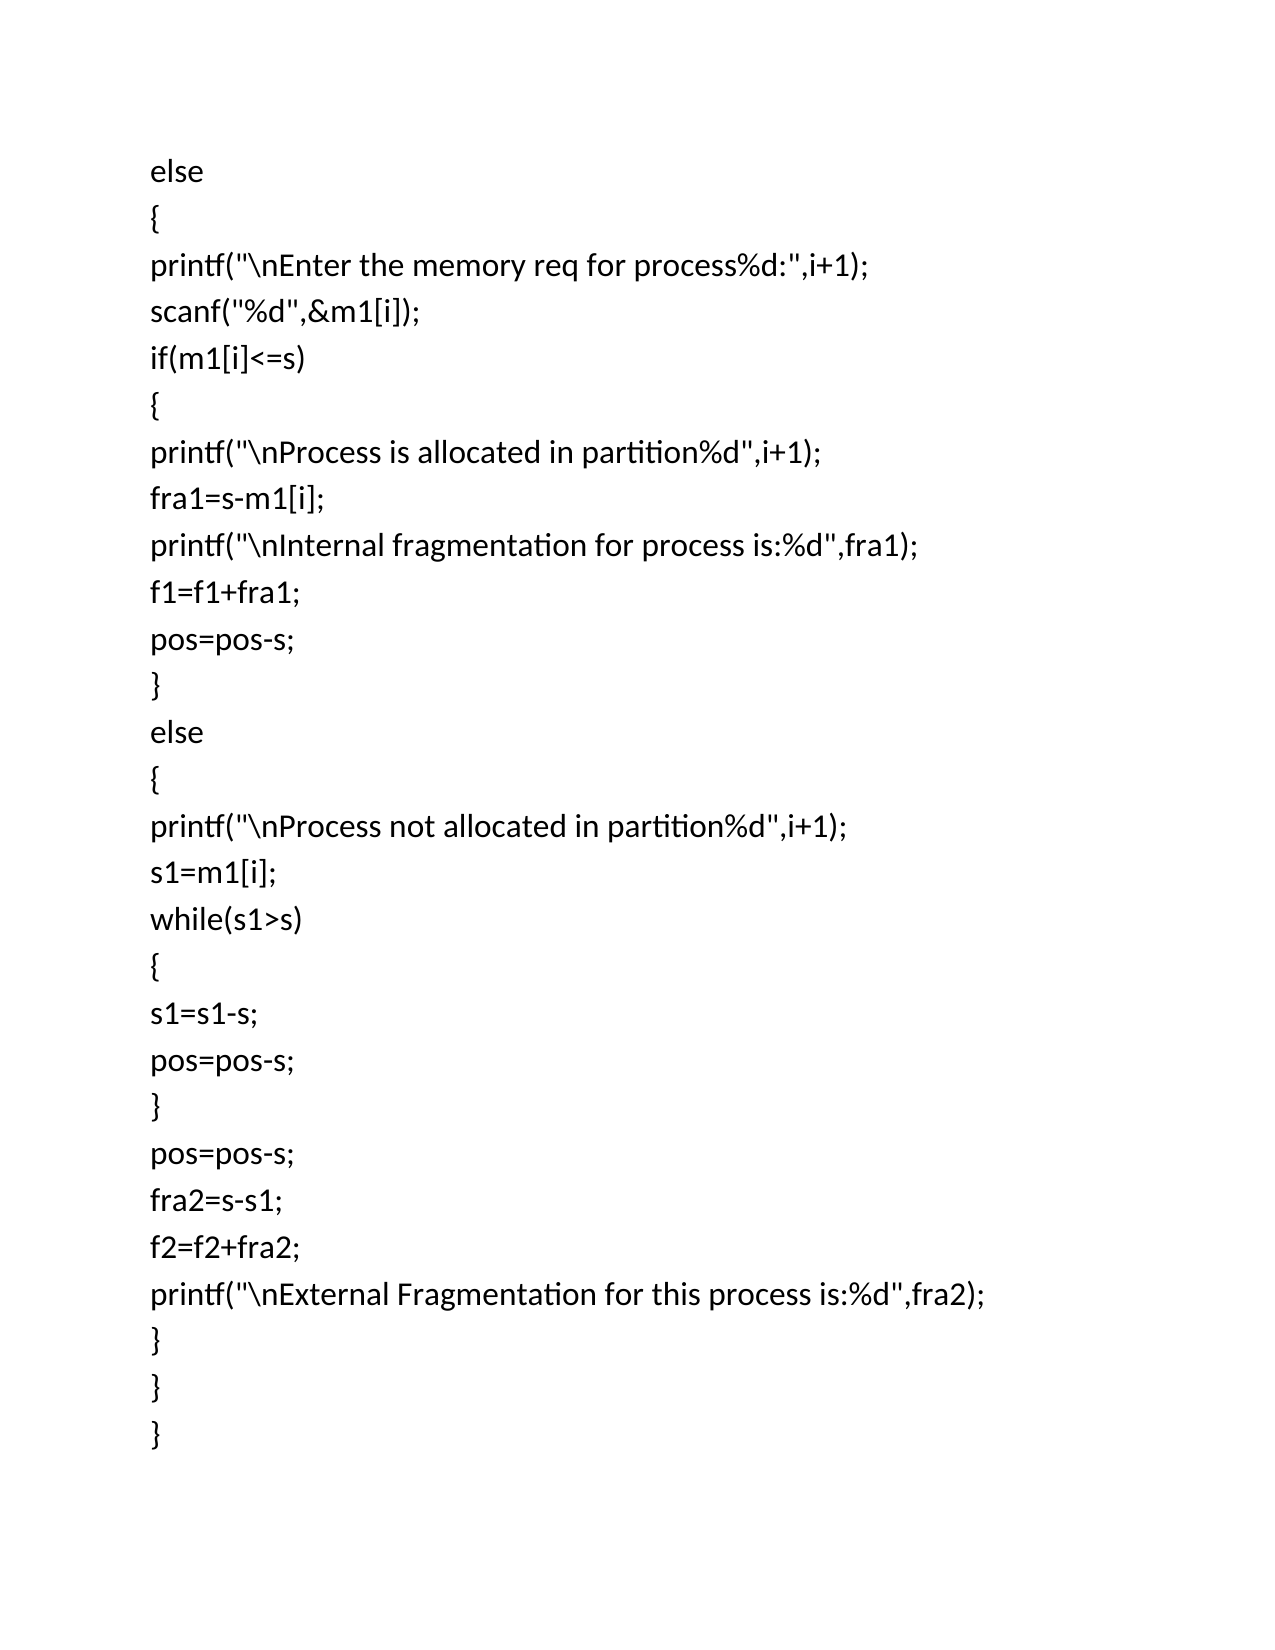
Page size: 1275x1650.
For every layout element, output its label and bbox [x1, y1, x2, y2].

text [150, 150, 1125, 1453]
